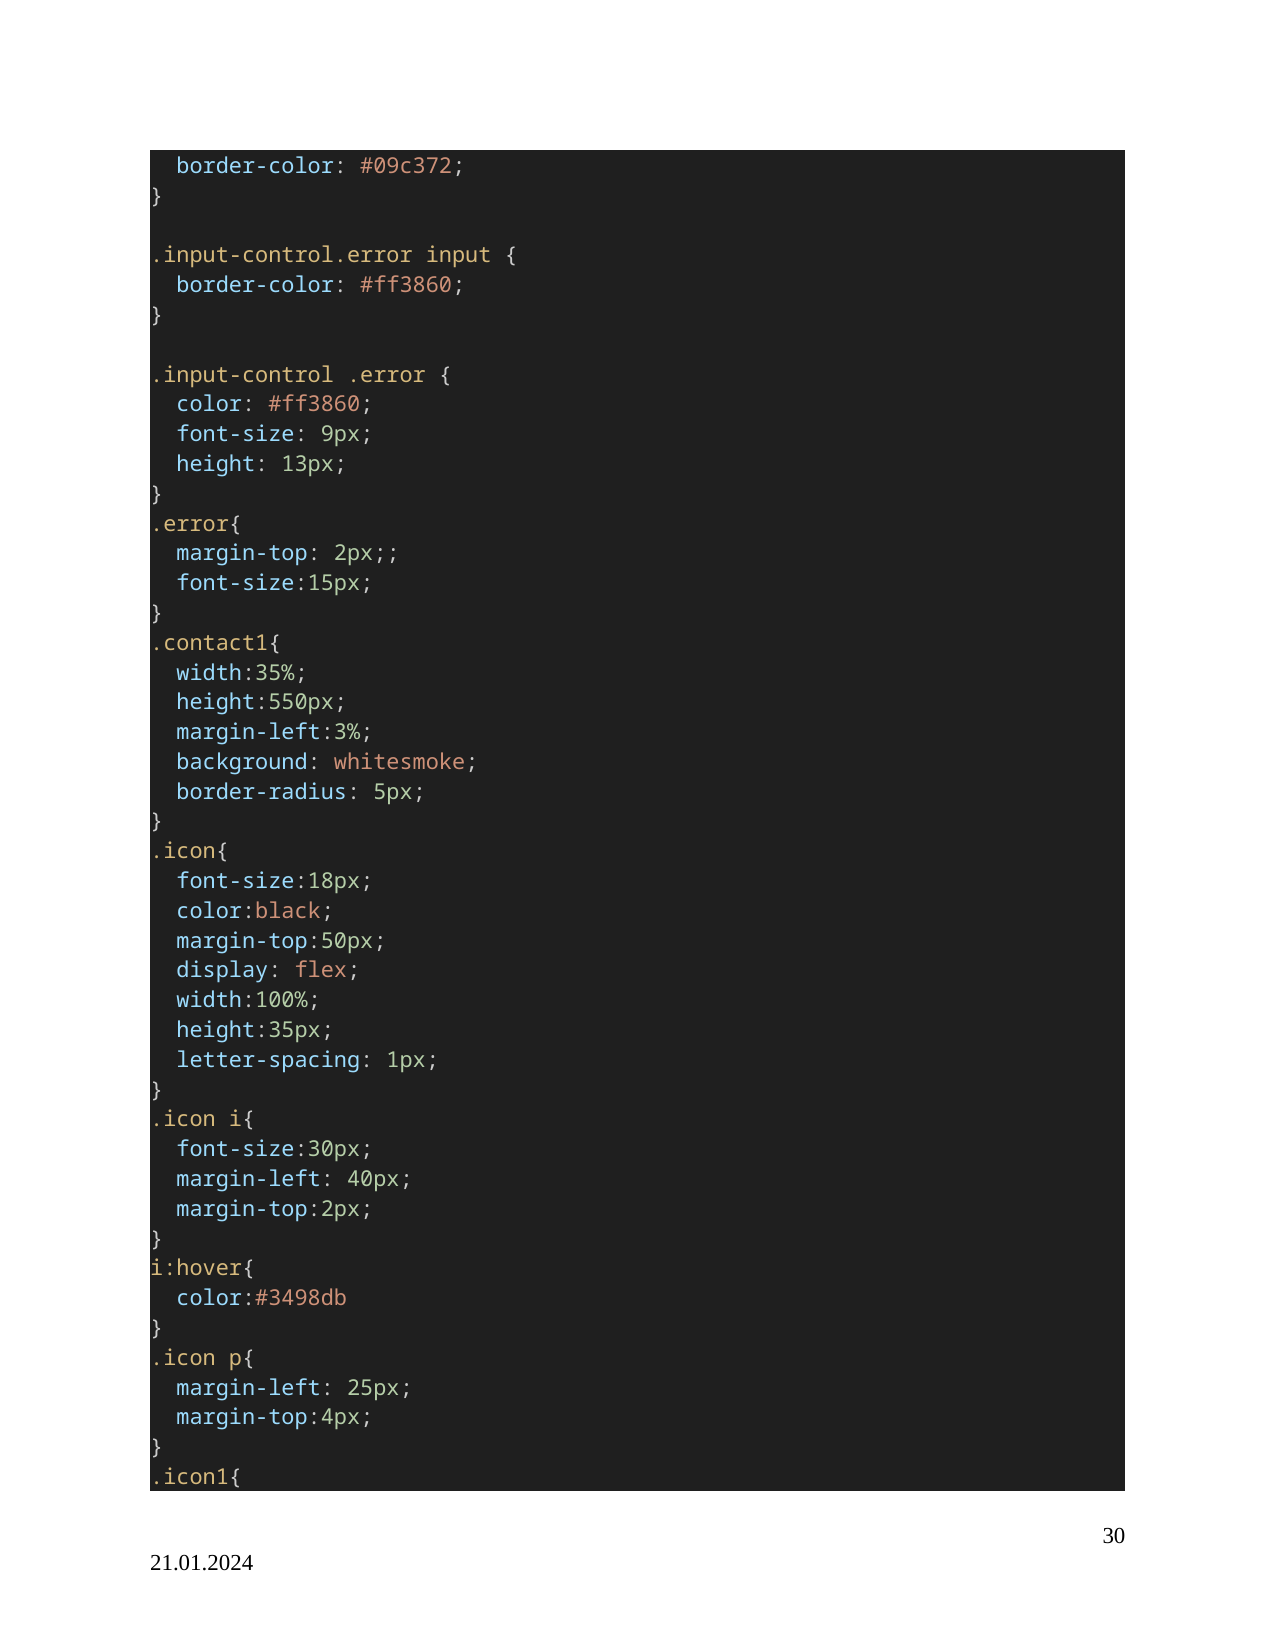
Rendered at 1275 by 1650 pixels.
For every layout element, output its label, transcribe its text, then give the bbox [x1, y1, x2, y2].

text } [150, 805, 1125, 835]
text i:hover{ [150, 1252, 1125, 1282]
text margin-left: 25px; [150, 1371, 1125, 1401]
text color: #ff3860; [150, 388, 1125, 418]
text color:#3498db [150, 1282, 1125, 1312]
text border-radius: 5px; [150, 776, 1125, 805]
text height:35px; [150, 1014, 1125, 1044]
text height:550px; [150, 686, 1125, 716]
text background: whitesmoke; [150, 746, 1125, 776]
text width:35%; [150, 656, 1125, 686]
text .icon{ [150, 835, 1125, 865]
text .input-control .error { [150, 358, 1125, 388]
text } [150, 1312, 1125, 1342]
text } [150, 1073, 1125, 1103]
text border-color: #ff3860; [150, 269, 1125, 299]
text margin-top:2px; [150, 1193, 1125, 1222]
text font-size:15px; [150, 567, 1125, 597]
text } [150, 299, 1125, 329]
text .icon p{ [150, 1342, 1125, 1371]
text width:100%; [150, 984, 1125, 1014]
text margin-left:3%; [150, 716, 1125, 746]
text .input-control.error input { [150, 239, 1125, 269]
text margin-top:50px; [150, 924, 1125, 954]
text border-color: #09c372; [150, 150, 1125, 180]
text margin-left: 40px; [150, 1163, 1125, 1193]
text } [150, 597, 1125, 627]
text .contact1{ [150, 627, 1125, 656]
text font-size: 9px; [150, 418, 1125, 448]
text letter-spacing: 1px; [150, 1044, 1125, 1073]
text font-size:30px; [150, 1133, 1125, 1163]
text height: 13px; [150, 448, 1125, 478]
text .error{ [150, 507, 1125, 537]
text margin-top:4px; [150, 1401, 1125, 1431]
text color:black; [150, 895, 1125, 924]
text font-size:18px; [150, 865, 1125, 895]
text } [150, 180, 1125, 209]
text } [150, 478, 1125, 507]
text .icon1{ [150, 1461, 1125, 1491]
text } [150, 1222, 1125, 1252]
text display: flex; [150, 954, 1125, 984]
text margin-top: 2px;; [150, 537, 1125, 567]
text } [150, 1431, 1125, 1461]
text .icon i{ [150, 1103, 1125, 1133]
